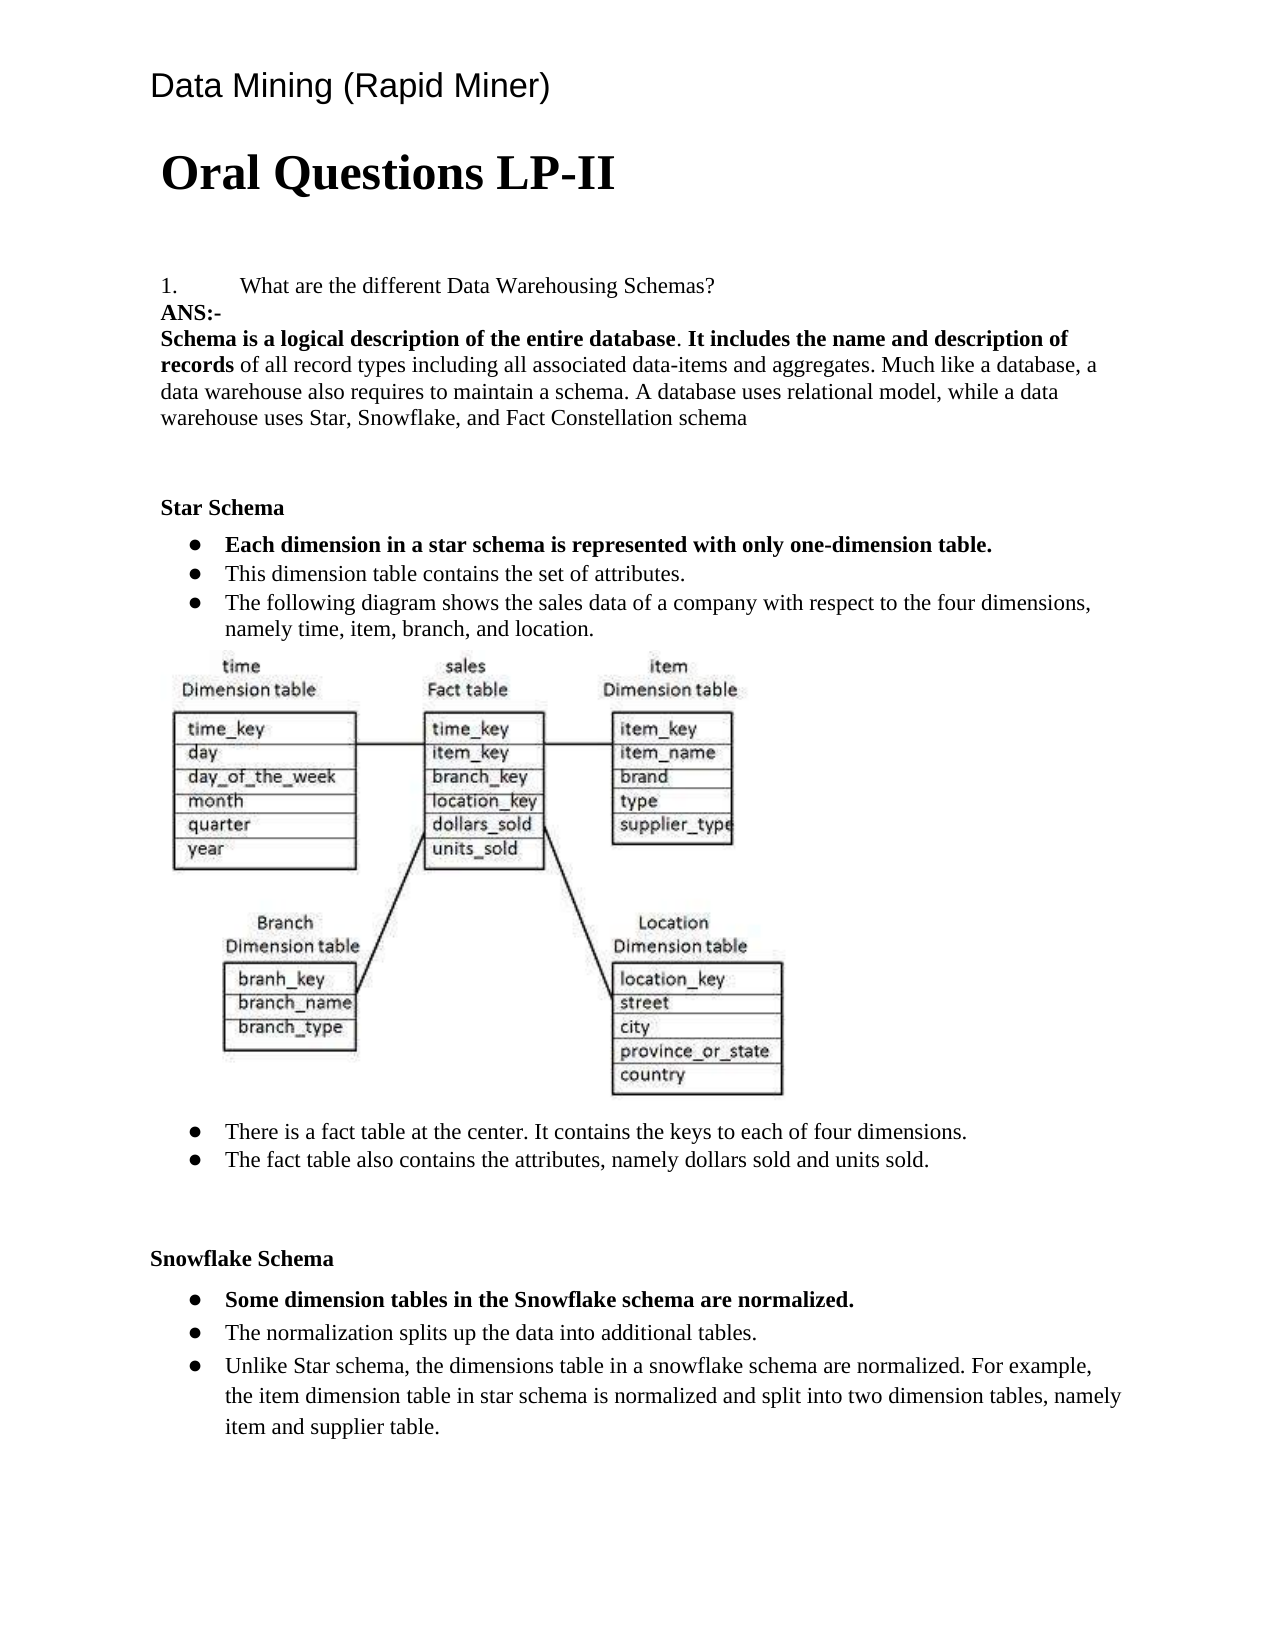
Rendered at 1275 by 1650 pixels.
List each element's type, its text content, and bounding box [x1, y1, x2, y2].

text 1. What are the different Data Warehousing Schemas? [160, 272, 1125, 299]
text Data Mining (Rapid Miner) [150, 66, 1125, 105]
text ANS:- [160, 299, 1125, 325]
list The normalization splits up the data into additional tables. [187, 1317, 1125, 1346]
list Each dimension in a star schema is represented with only one-dimension table. [225, 529, 1125, 558]
text Oral Questions LP-II [160, 142, 1125, 200]
subtitle Star Schema [160, 494, 1125, 521]
list The fact table also contains the attributes, namely dollars sold and units sold. [187, 1144, 1125, 1173]
list Some dimension tables in the Snowflake schema are normalized. [187, 1284, 1125, 1313]
list The following diagram shows the sales data of a company with respect to the four dimensions, namely time, item, branch, and location. [225, 587, 1125, 642]
list There is a fact table at the center. It contains the keys to each of four dimensions. [225, 1116, 1125, 1144]
picture [160, 650, 817, 1116]
list This dimension table contains the set of attributes. [225, 558, 1125, 587]
text Schema is a logical description of the entire database. It includes the name and description of records of all record types including all associated data-items and aggregates. Much like a database, a data warehouse also requires to maintain a schema. A database uses relational model, while a data warehouse uses Star, Snowflake, and Fact Constellation schema [748, 325, 1125, 431]
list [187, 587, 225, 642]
list Unlike Star schema, the dimensions table in a snowflake schema are normalized. For example, the item dimension table in star schema is normalized and split into two dimension tables, namely item and supplier table. [187, 1350, 1125, 1439]
subtitle Snowflake Schema [150, 1245, 1125, 1272]
